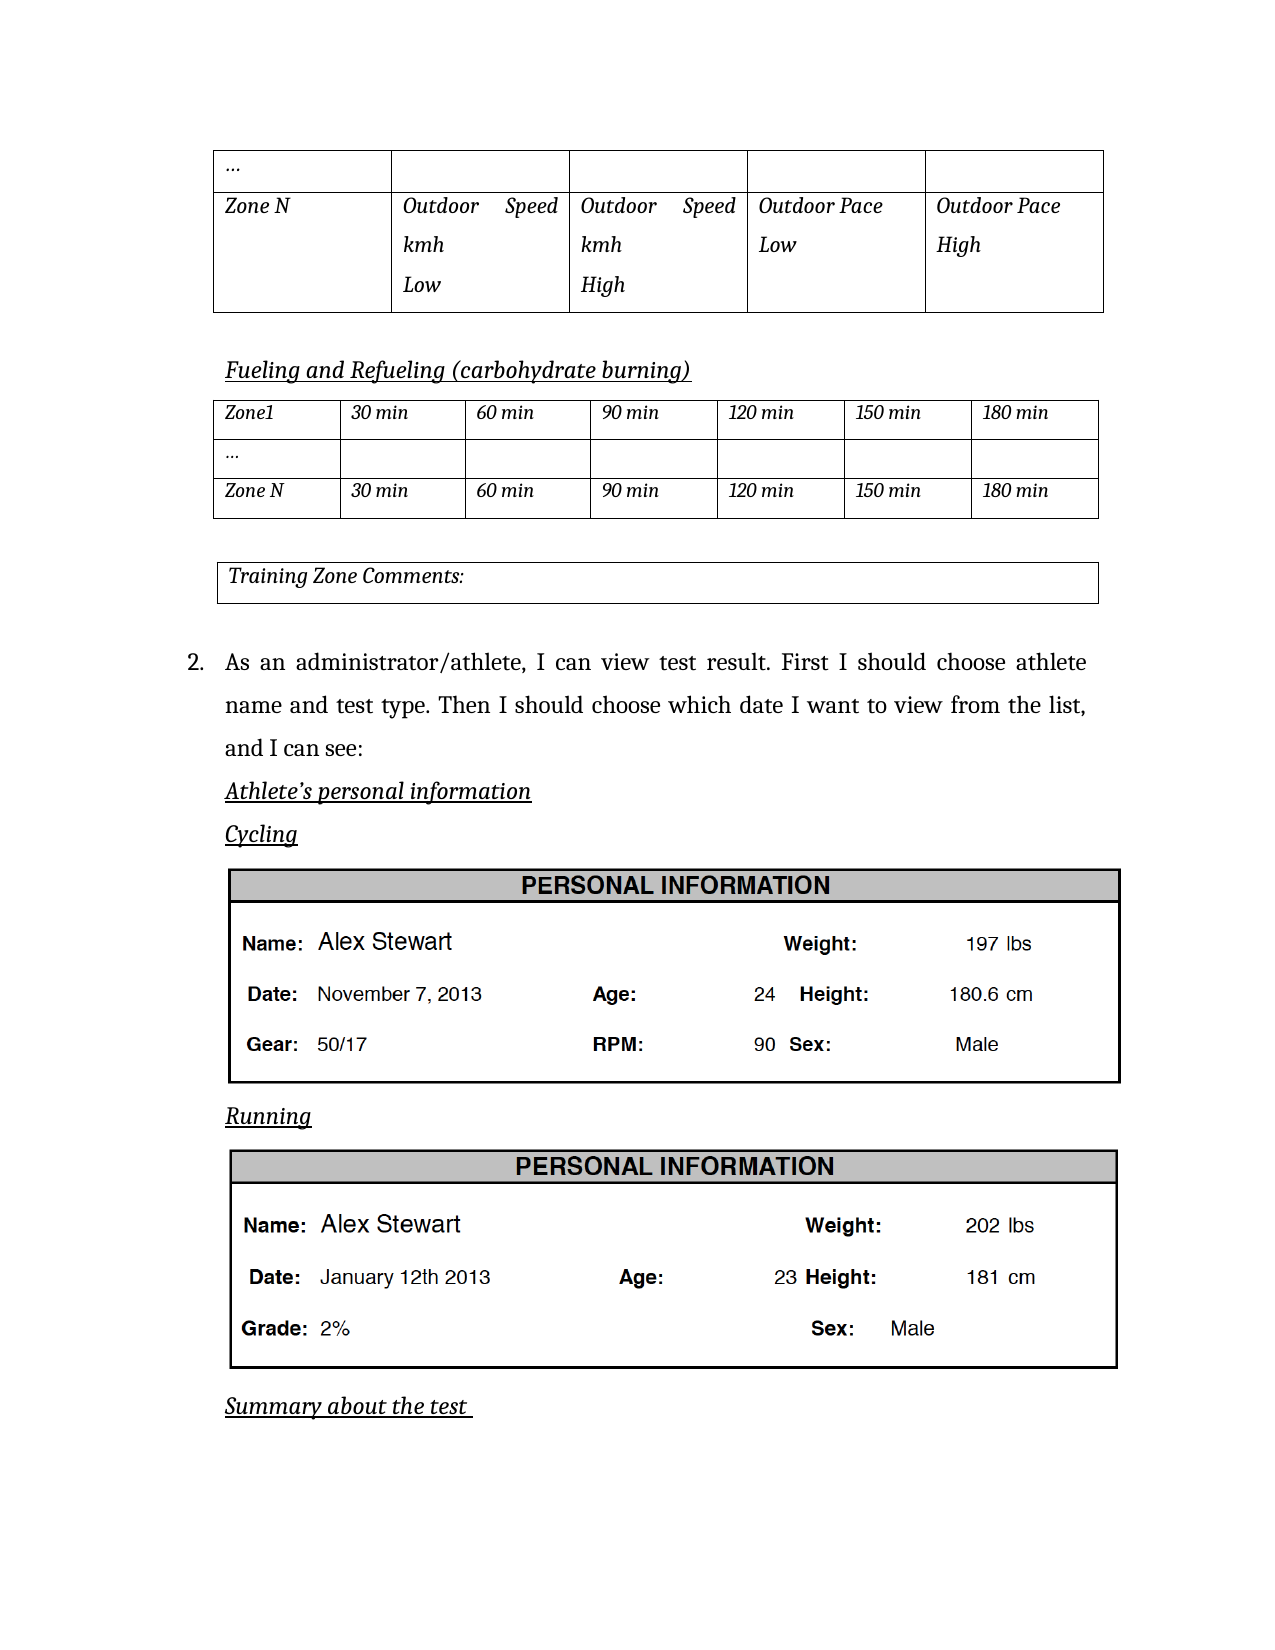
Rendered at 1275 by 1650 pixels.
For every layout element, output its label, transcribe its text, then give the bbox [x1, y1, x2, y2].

list As an administrator/athlete, I can view test result. First I should choose athlete name and test type. Then I should choose which date I want to view from the list, and I can see: [187, 647, 1087, 762]
list Running [225, 1102, 1087, 1131]
table_header 180 min [972, 401, 1098, 439]
table_header Training Zone Comments: [218, 563, 1098, 603]
table_cell … [214, 440, 340, 478]
table_cell Outdoor Speed kmh High [570, 193, 747, 312]
table_cell Outdoor Speed kmh Low [392, 193, 569, 312]
table_cell 180 min [972, 479, 1098, 517]
list Fueling and Refueling (carbohydrate burning) [225, 356, 1087, 385]
table_cell [392, 151, 569, 192]
list Athlete’s personal information [225, 777, 1087, 806]
table_cell [341, 440, 465, 478]
table_cell Outdoor Pace Low [748, 193, 925, 312]
table_cell [591, 440, 717, 478]
table_cell 150 min [845, 479, 971, 517]
table_cell [748, 151, 925, 192]
table_header Zone1 [214, 401, 340, 439]
table_header 60 min [466, 401, 590, 439]
table_header 120 min [718, 401, 844, 439]
table_cell 30 min [341, 479, 465, 517]
table_header 150 min [845, 401, 971, 439]
list Summary about the test [225, 1392, 1087, 1420]
table_cell [570, 151, 747, 192]
table_header 90 min [591, 401, 717, 439]
table_cell [466, 440, 590, 478]
table_cell Outdoor Pace High [926, 193, 1103, 312]
table_cell 120 min [718, 479, 844, 517]
table_cell Zone N [214, 479, 340, 517]
picture [225, 863, 1125, 1088]
table_cell [972, 440, 1098, 478]
picture [225, 1145, 1125, 1378]
table_cell Zone N [214, 193, 391, 312]
table_cell 60 min [466, 479, 590, 517]
table_header 30 min [341, 401, 465, 439]
list Cycling [225, 820, 1087, 849]
table_cell [718, 440, 844, 478]
table_cell [926, 151, 1103, 192]
table_cell 90 min [591, 479, 717, 517]
table_cell … [214, 151, 391, 192]
table_cell [845, 440, 971, 478]
